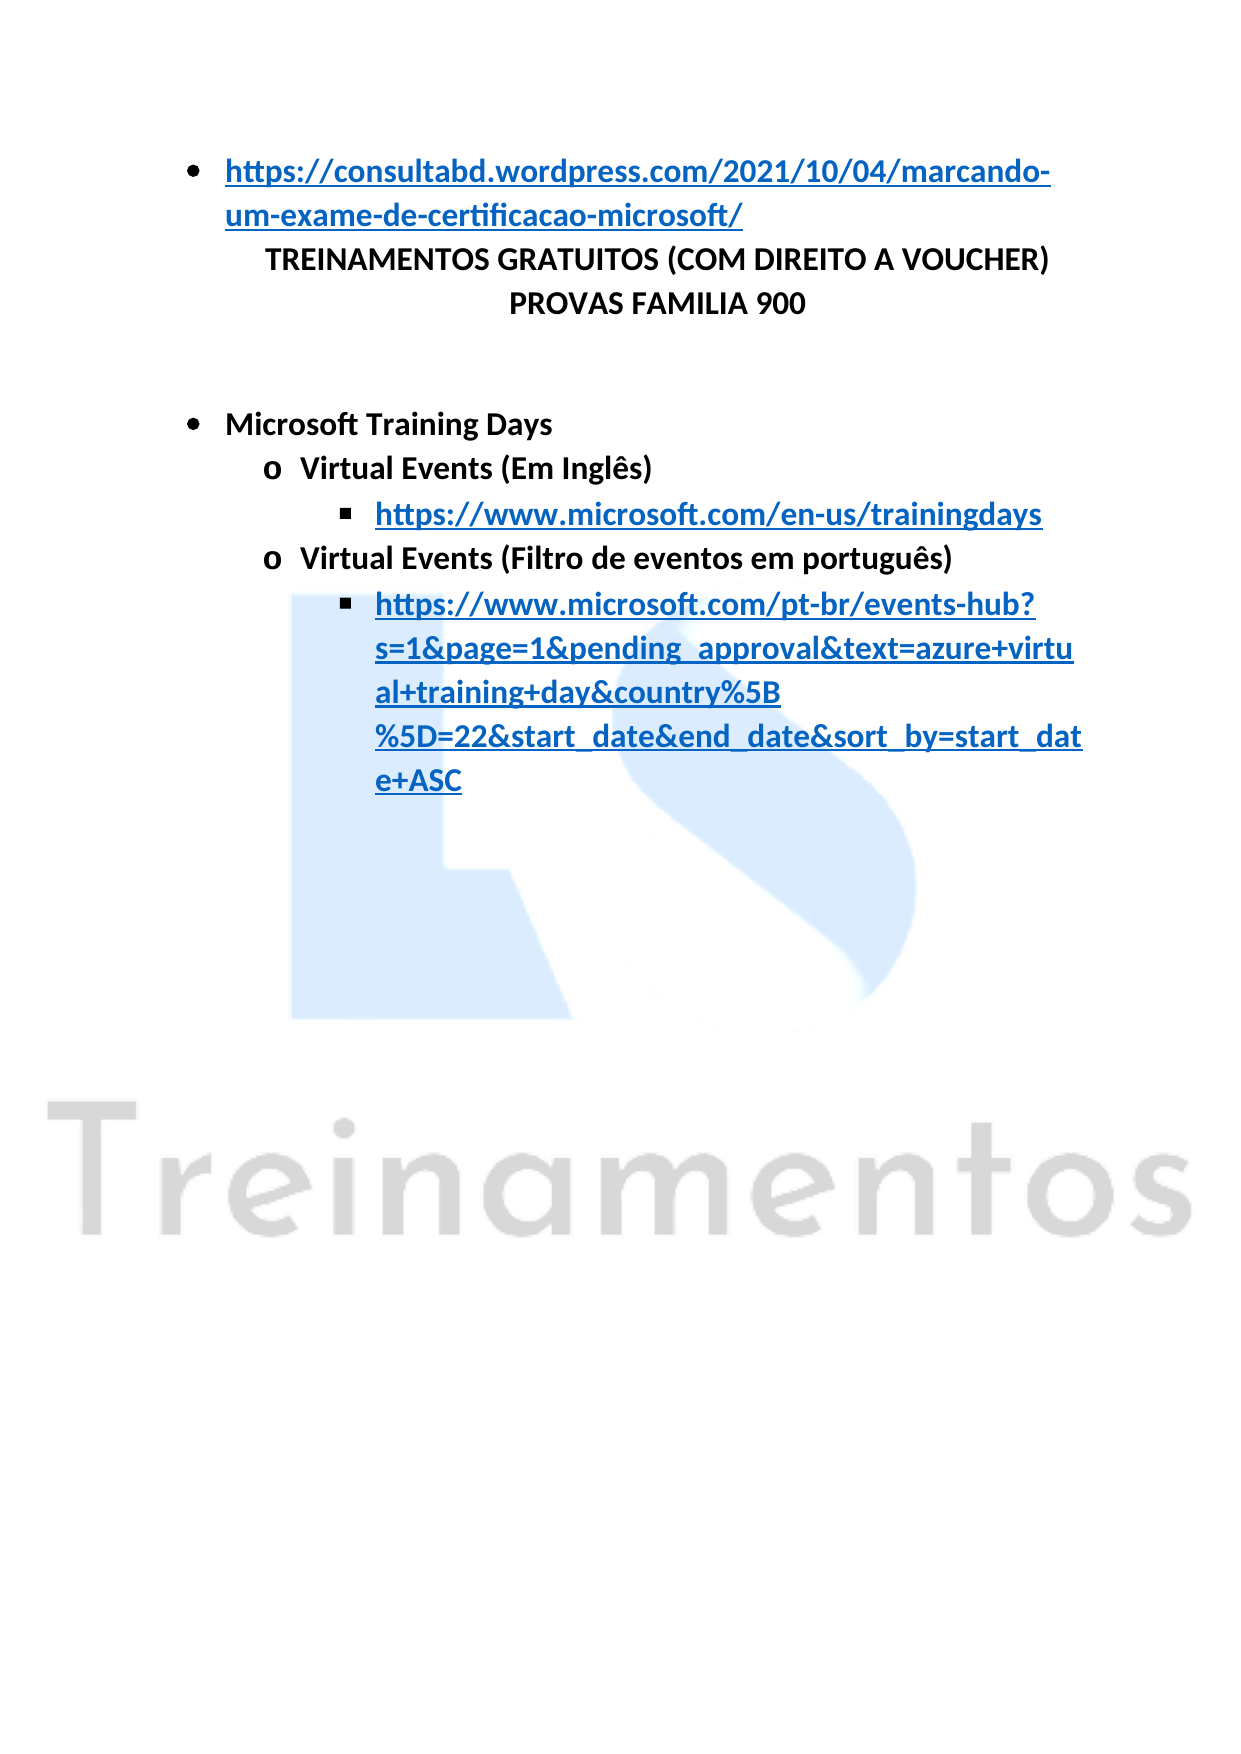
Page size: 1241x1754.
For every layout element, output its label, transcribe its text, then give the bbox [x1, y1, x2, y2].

list https://www.microsoft.com/en-us/trainingdays [337, 493, 1090, 534]
list Virtual Events (Filtro de eventos em português) [262, 537, 1090, 579]
list Microsoft Training Days [187, 403, 1090, 444]
list Virtual Events (Em Inglês) [262, 447, 1090, 489]
list TREINAMENTOS GRATUITOS (COM DIREITO A VOUCHER) PROVAS FAMILIA 900 [225, 238, 1090, 323]
list https://consultabd.wordpress.com/2021/10/04/marcando-um-exame-de-certificacao-microsoft/ [187, 150, 1090, 235]
list https://www.microsoft.com/pt-br/events-hub?s=1&page=1&pending_approval&text=azure+virtual+training+day&country%5B%5D=22&start_date&end_date&sort_by=start_date+ASC [337, 583, 1090, 799]
